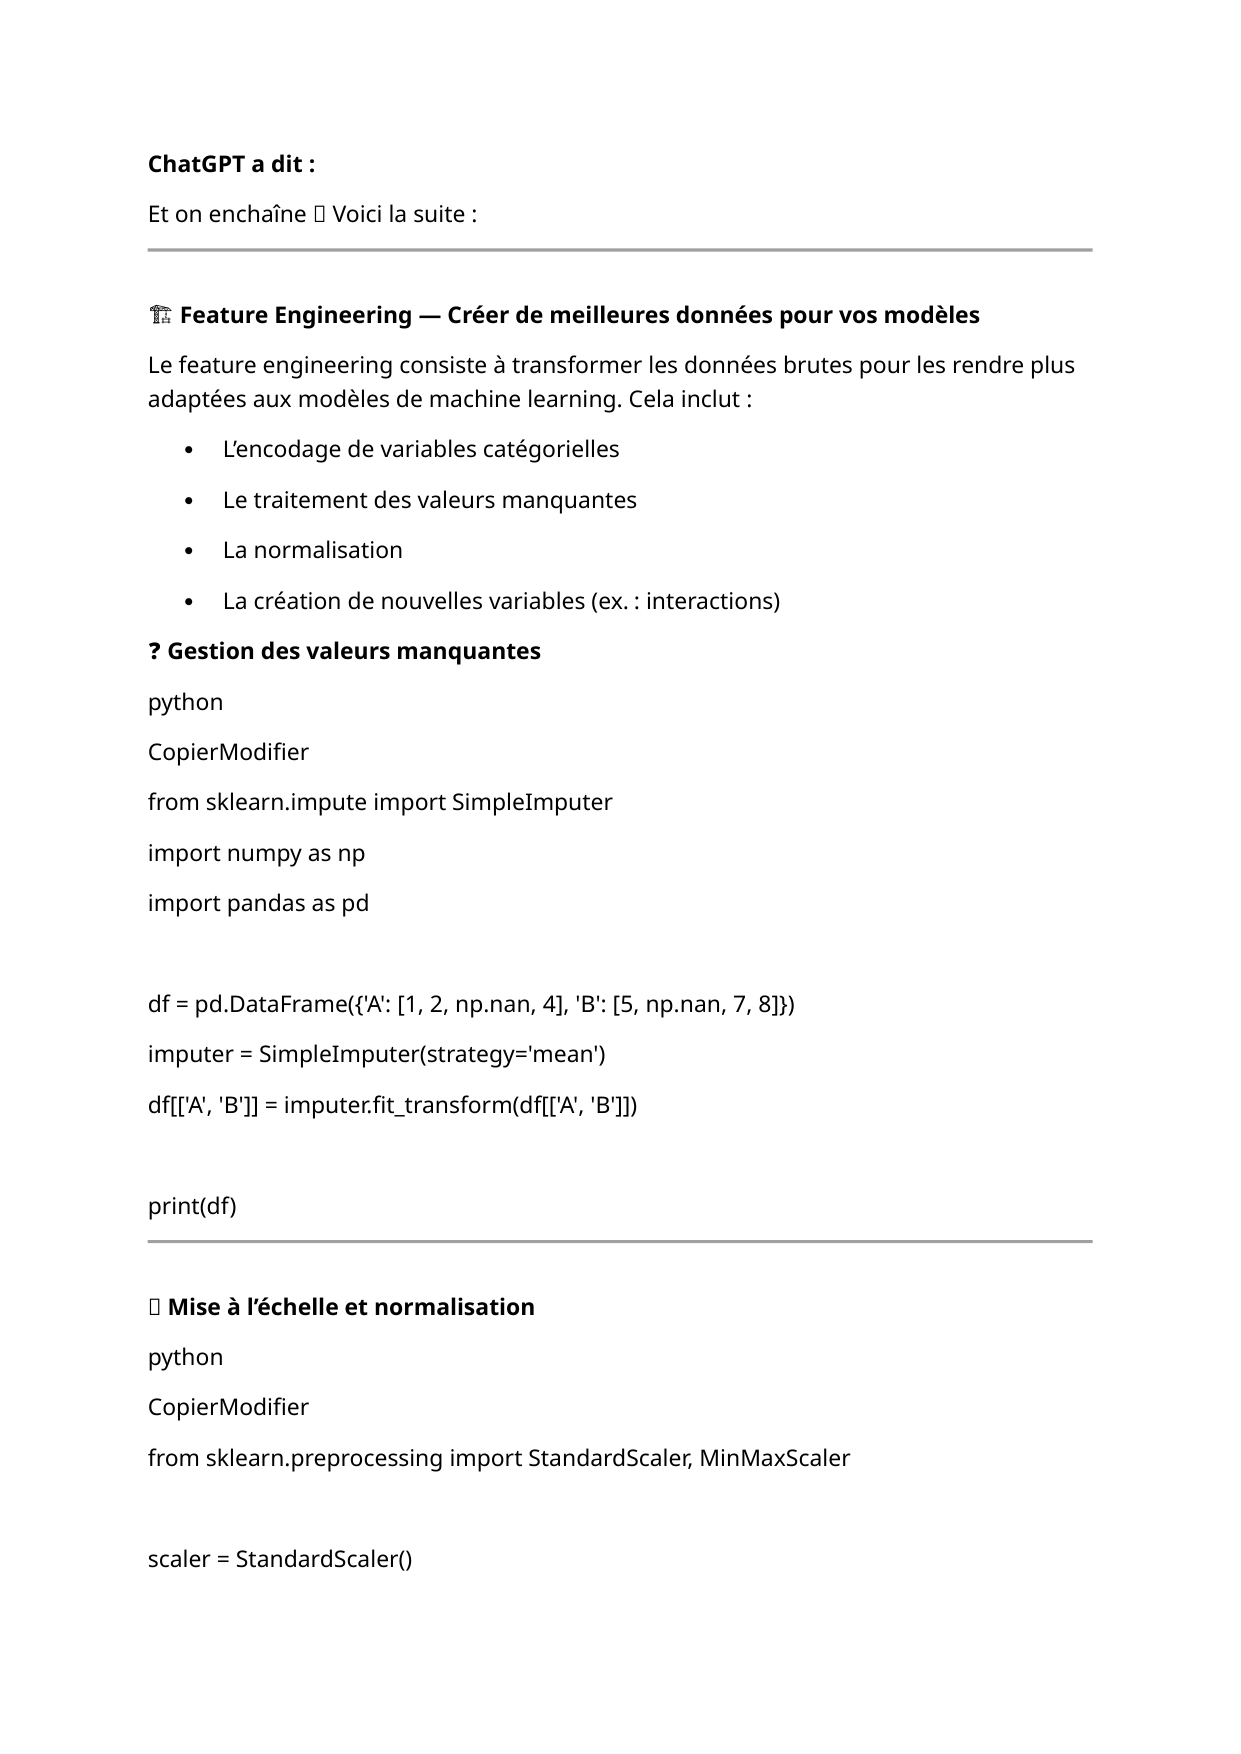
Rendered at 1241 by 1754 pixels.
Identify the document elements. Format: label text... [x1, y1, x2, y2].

text CopierModifier [148, 1391, 1093, 1423]
text Le feature engineering consiste à transformer les données brutes pour les rendre plus adaptées aux modèles de machine learning. Cela inclut : [148, 349, 1093, 414]
text import pandas as pd [148, 887, 1093, 918]
text scaler = StandardScaler() [148, 1543, 1093, 1574]
list La normalisation [185, 534, 1093, 566]
text df = pd.DataFrame({'A': [1, 2, np.nan, 4], 'B': [5, np.nan, 7, 8]}) [148, 988, 1093, 1019]
text 📏 Mise à l’échelle et normalisation [148, 1291, 1093, 1322]
text ChatGPT a dit : [148, 148, 1093, 179]
text from sklearn.impute import SimpleImputer [148, 786, 1093, 818]
text python [148, 1341, 1093, 1372]
text python [148, 686, 1093, 717]
list Le traitement des valeurs manquantes [185, 484, 1093, 515]
list L’encodage de variables catégorielles [185, 433, 1093, 465]
text from sklearn.preprocessing import StandardScaler, MinMaxScaler [148, 1442, 1093, 1473]
text CopierModifier [148, 736, 1093, 767]
text ❓ Gestion des valeurs manquantes [148, 635, 1093, 666]
text 🏗️ Feature Engineering — Créer de meilleures données pour vos modèles [148, 299, 1093, 330]
text import numpy as np [148, 837, 1093, 868]
text print(df) [148, 1190, 1093, 1221]
text df[['A', 'B']] = imputer.fit_transform(df[['A', 'B']]) [148, 1089, 1093, 1120]
text Et on enchaîne 💪 Voici la suite : [148, 198, 1093, 229]
list La création de nouvelles variables (ex. : interactions) [185, 585, 1093, 616]
text imputer = SimpleImputer(strategy='mean') [148, 1038, 1093, 1070]
